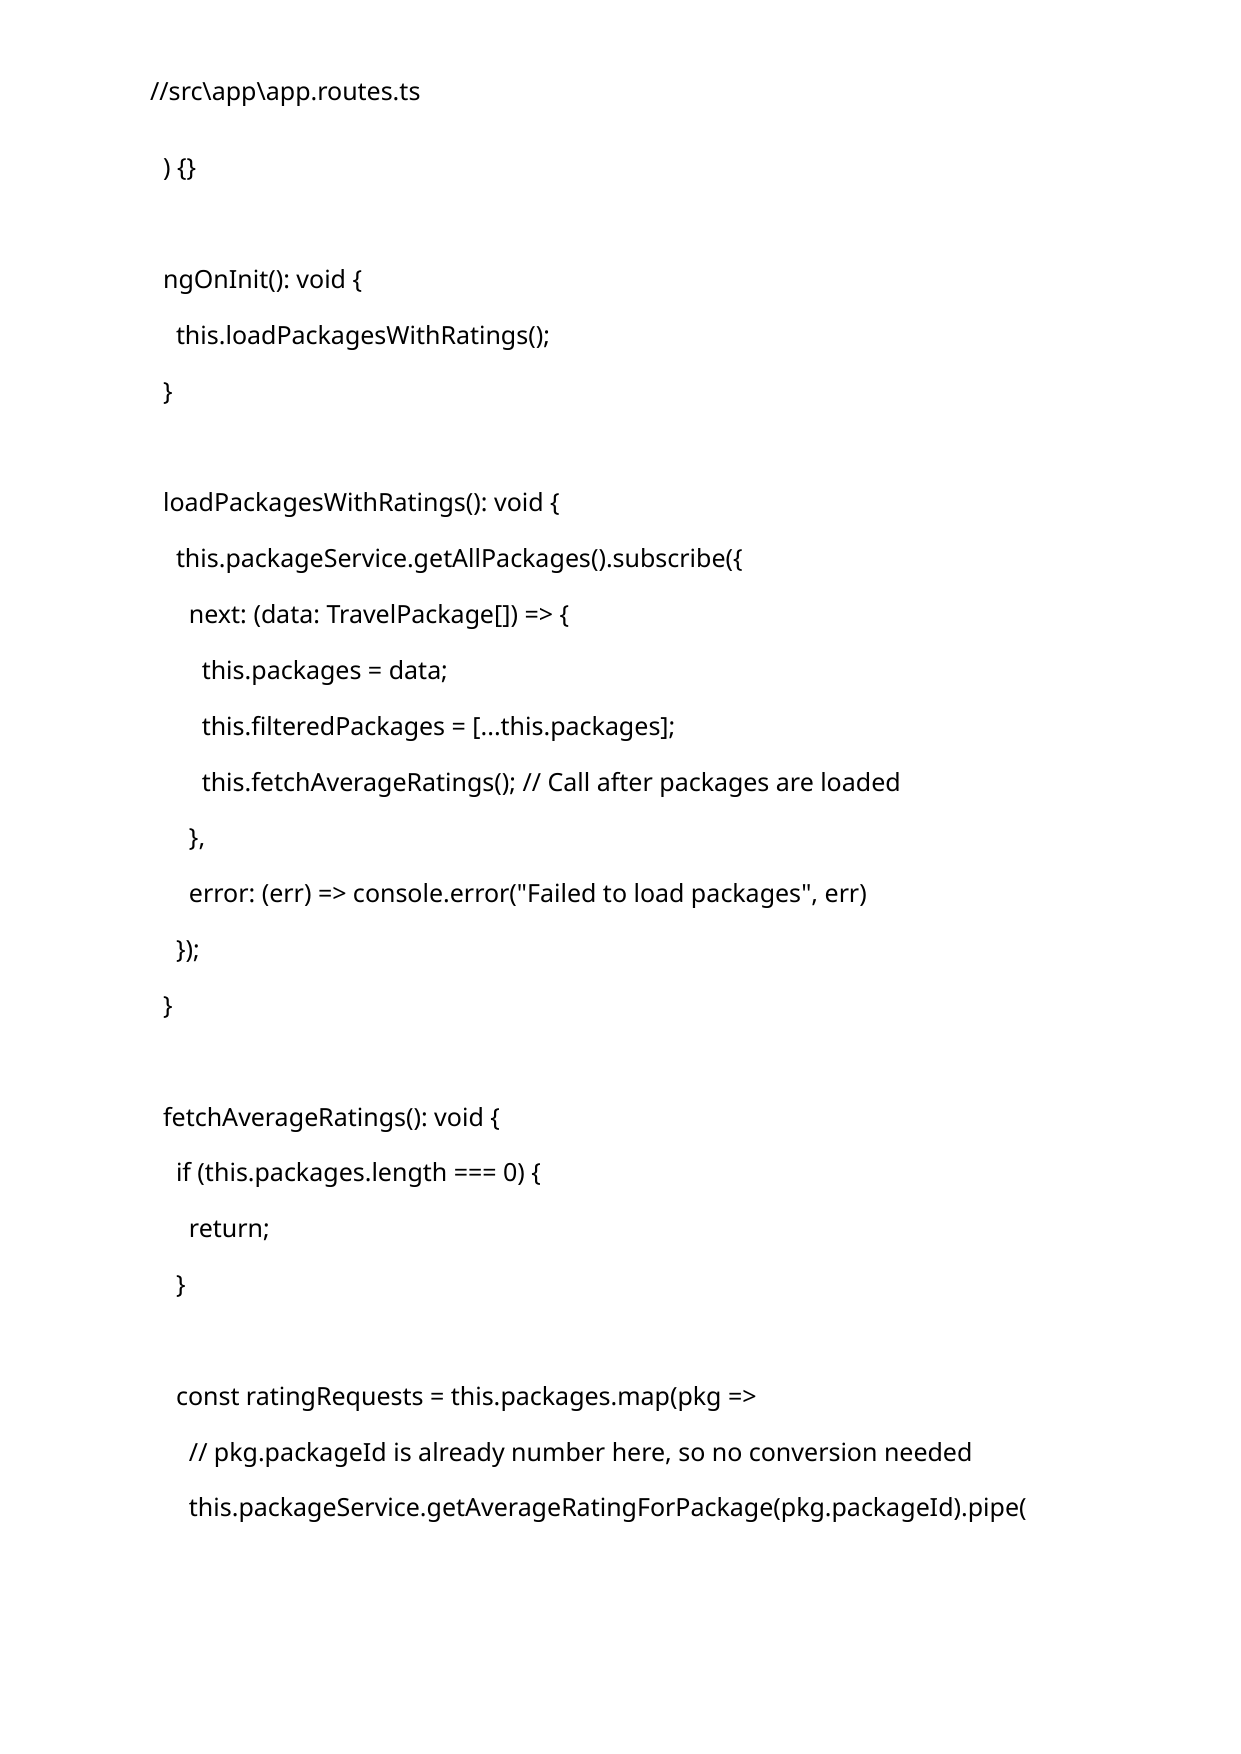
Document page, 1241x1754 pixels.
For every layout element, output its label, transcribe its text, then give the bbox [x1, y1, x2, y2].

text const ratingRequests = this.packages.map(pkg => [150, 1378, 1090, 1412]
text loadPackagesWithRatings(): void { [150, 485, 1090, 519]
text }); [150, 932, 1090, 966]
text } [150, 1267, 1090, 1301]
text this.filteredPackages = [...this.packages]; [150, 708, 1090, 742]
text ngOnInit(): void { [150, 262, 1090, 296]
text } [150, 987, 1090, 1022]
text this.loadPackagesWithRatings(); [150, 317, 1090, 352]
text this.packageService.getAllPackages().subscribe({ [150, 541, 1090, 575]
text fetchAverageRatings(): void { [150, 1099, 1090, 1133]
text } [150, 373, 1090, 407]
text error: (err) => console.error("Failed to load packages", err) [150, 876, 1090, 910]
text if (this.packages.length === 0) { [150, 1155, 1090, 1189]
text }, [150, 820, 1090, 854]
text this.fetchAverageRatings(); // Call after packages are loaded [150, 764, 1090, 798]
text this.packageService.getAverageRatingForPackage(pkg.packageId).pipe( [150, 1490, 1090, 1524]
text next: (data: TravelPackage[]) => { [150, 597, 1090, 631]
text return; [150, 1211, 1090, 1245]
text // pkg.packageId is already number here, so no conversion needed [150, 1434, 1090, 1468]
text this.packages = data; [150, 652, 1090, 687]
text ) {} [150, 150, 1090, 184]
